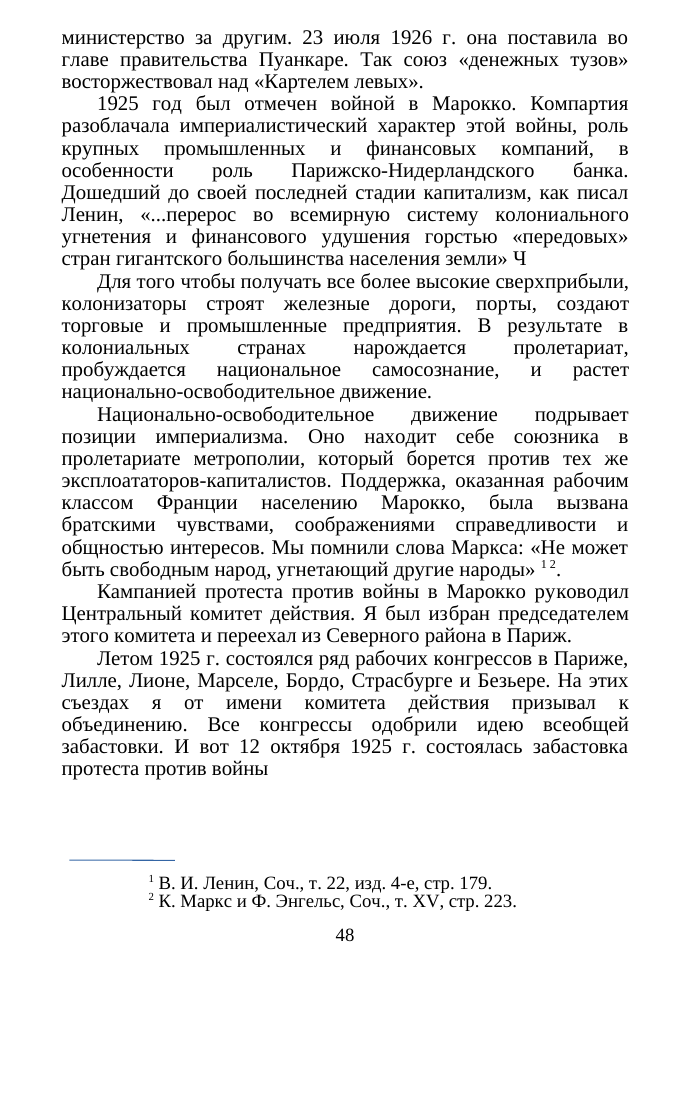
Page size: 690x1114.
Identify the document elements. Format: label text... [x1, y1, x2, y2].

text 2 К. Маркс и Ф. Энгельс, Соч., т. XV, стр. 223. [104, 893, 628, 911]
text Национально-освободительное движение подрывает позиции империализма. Оно находит себе союзника в пролетариате метрополии, который борется против тех же эксплоататоров-капиталистов. Поддержка, оказанная рабочим классом Франции населению Марокко, была вызвана братскими чувствами, соображениями справедливости и общностью интересов. Мы помнили слова Маркса: «Не может быть свободным народ, угнетающий другие народы» 1 2. [61, 403, 629, 581]
text Кампанией протеста против войны в Марокко руководил Центральный комитет действия. Я был избран председателем этого комитета и переехал из Северного района в Париж. [61, 581, 629, 647]
text 1925 год был отмечен войной в Марокко. Компартия разоблачала империалистический характер этой войны, роль крупных промышленных и финансовых компаний, в особенности роль Парижско-Нидерландского банка. Дошедший до своей последней стадии капитализм, как писал Ленин, «...перерос во всемирную систему колониального угнетения и финансового удушения горстью «передовых» стран гигантского большинства населения земли» Ч [61, 93, 629, 270]
text министерство за другим. 23 июля 1926 г. она поставила во главе правительства Пуанкаре. Так союз «денежных тузов» восторжествовал над «Картелем левых». [61, 27, 629, 93]
text Для того чтобы получать все более высокие сверхприбыли, колонизаторы строят железные дороги, порты, создают торговые и промышленные предприятия. В результате в колониальных странах нарождается пролетариат, пробуждается национальное самосознание, и растет национально-освободительное движение. [61, 270, 629, 403]
text Летом 1925 г. состоялся ряд рабочих конгрессов в Париже, Лилле, Лионе, Марселе, Бордо, Страсбурге и Безьере. На этих съездах я от имени комитета действия призывал к объединению. Все конгрессы одобрили идею всеобщей забастовки. И вот 12 октября 1925 г. состоялась забастовка протеста против войны [61, 647, 629, 780]
text 1 В. И. Ленин, Соч., т. 22, изд. 4-е, стр. 179. [104, 872, 628, 893]
text 48 [335, 923, 354, 945]
